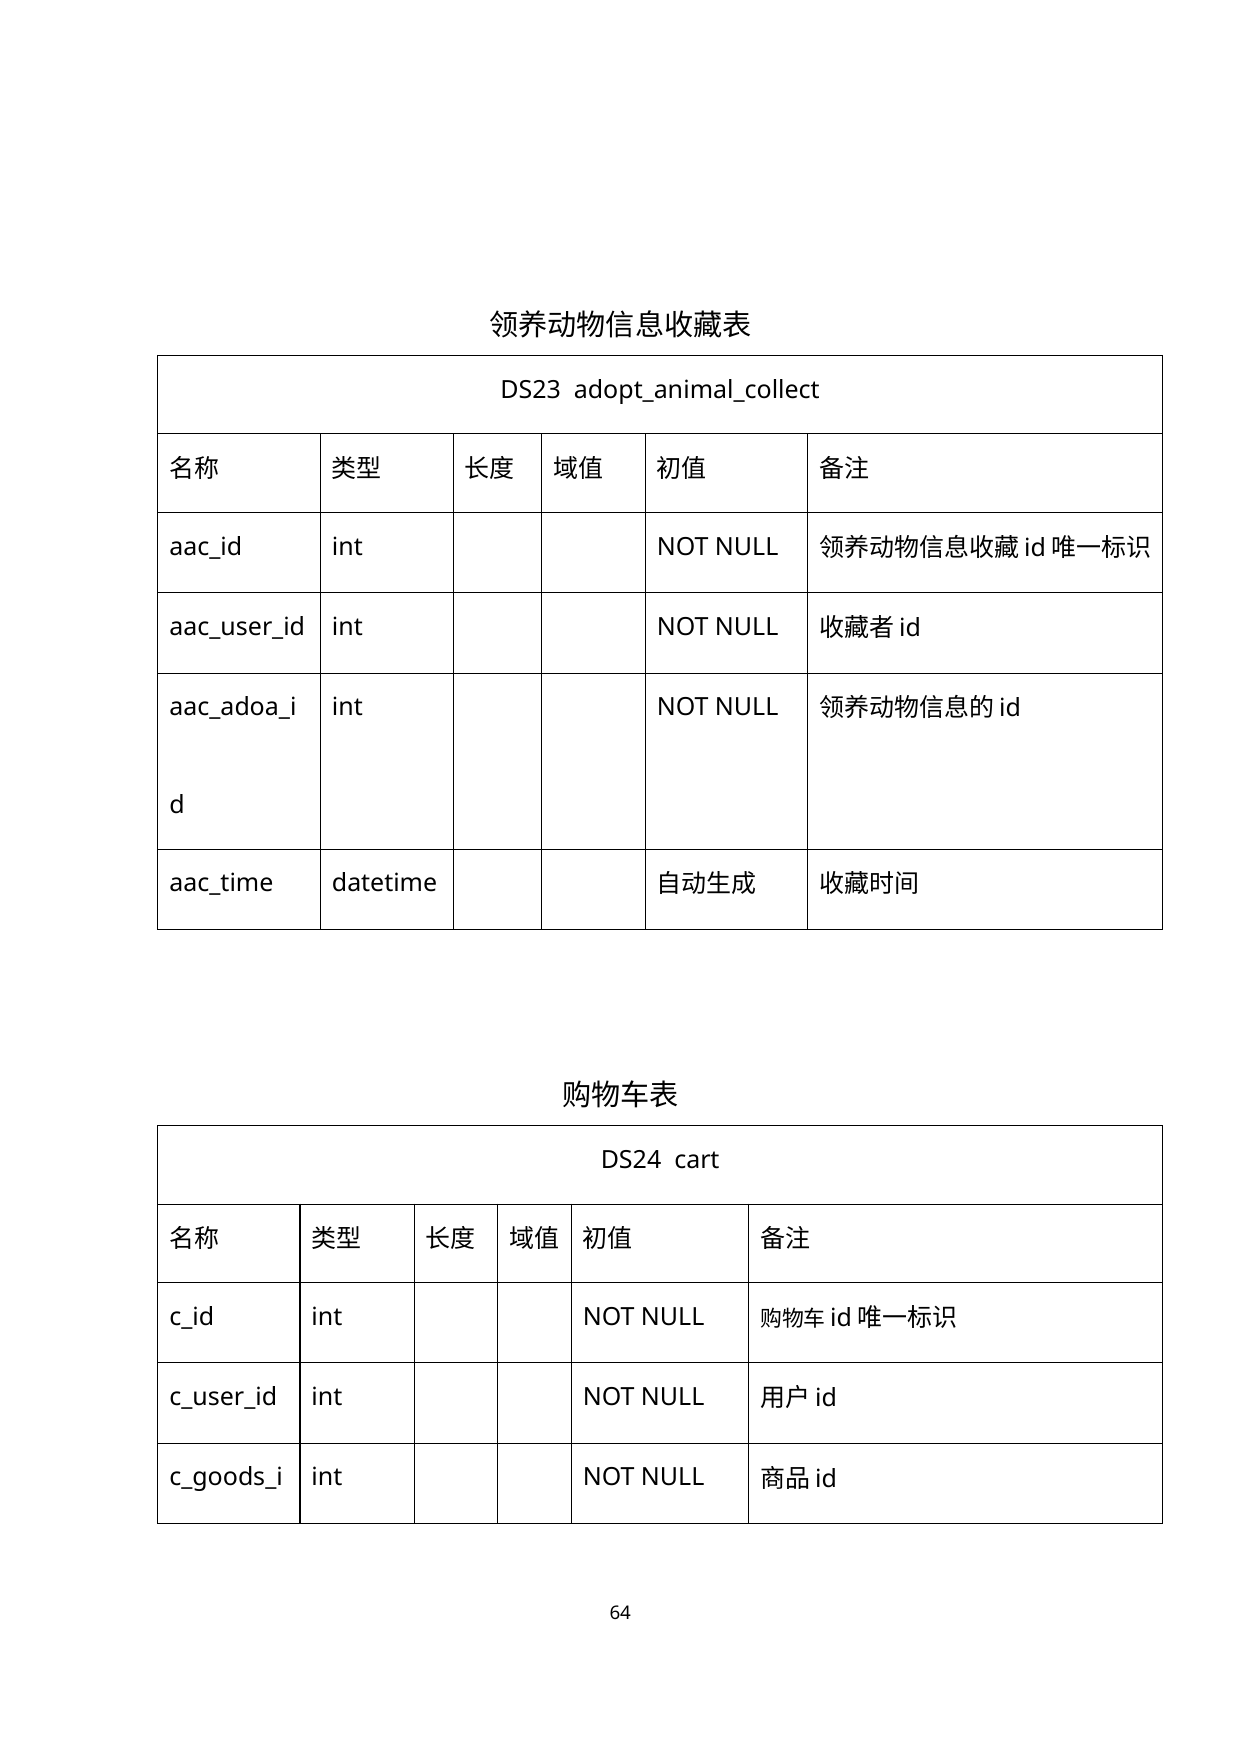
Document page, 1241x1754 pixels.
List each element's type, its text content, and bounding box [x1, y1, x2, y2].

table_cell 名称 [158, 1205, 299, 1282]
table_cell aac_id [158, 513, 320, 592]
table_cell c_goods_id [158, 1444, 299, 1523]
table_cell [415, 1283, 497, 1362]
table_cell NOT NULL [646, 513, 807, 592]
table_cell 初值 [572, 1205, 748, 1282]
table_cell NOT NULL [646, 593, 807, 672]
table_cell 域值 [498, 1205, 571, 1282]
table_cell 初值 [646, 434, 807, 512]
table_cell [454, 850, 541, 929]
table_cell aac_time [158, 850, 320, 929]
table_cell 名称 [158, 434, 320, 512]
table_cell [454, 593, 541, 672]
table_cell NOT NULL [646, 674, 807, 848]
table_cell [542, 674, 645, 848]
table_cell [454, 513, 541, 592]
table_cell int [301, 1283, 414, 1362]
table_cell int [301, 1363, 414, 1443]
table_cell 领养动物信息收藏id唯一标识 [808, 513, 1162, 592]
table_cell int [321, 674, 453, 848]
table_cell NOT NULL [572, 1363, 748, 1443]
text 购物车表 [187, 1060, 1053, 1125]
table_cell 域值 [542, 434, 645, 512]
table_cell 购物车id唯一标识 [749, 1283, 1162, 1362]
table_cell 收藏时间 [808, 850, 1162, 929]
table_cell 用户id [749, 1363, 1162, 1443]
table_cell 领养动物信息的id [808, 674, 1162, 848]
table_cell 长度 [454, 434, 541, 512]
table_cell NOT NULL [572, 1283, 748, 1362]
table_cell [542, 513, 645, 592]
table_cell 收藏者id [808, 593, 1162, 672]
table_cell int [321, 513, 453, 592]
table_cell [415, 1444, 497, 1523]
table_cell aac_user_id [158, 593, 320, 672]
table_cell [542, 850, 645, 929]
table_cell 备注 [749, 1205, 1162, 1282]
table_cell [498, 1363, 571, 1443]
table_cell 自动生成 [646, 850, 807, 929]
table_cell [542, 593, 645, 672]
table_cell aac_adoa_id [158, 674, 320, 848]
table_cell [498, 1283, 571, 1362]
table_cell 类型 [321, 434, 453, 512]
table_cell 商品id [749, 1444, 1162, 1523]
table_cell int [301, 1444, 414, 1523]
table_cell 长度 [415, 1205, 497, 1282]
table_cell 备注 [808, 434, 1162, 512]
table_cell datetime [321, 850, 453, 929]
table_cell c_user_id [158, 1363, 299, 1443]
table_header DS23 adopt_animal_collect [158, 356, 1162, 433]
text 领养动物信息收藏表 [187, 290, 1053, 355]
table_cell NOT NULL [572, 1444, 748, 1523]
table_cell int [321, 593, 453, 672]
table_header DS24 cart [158, 1126, 1162, 1203]
table_cell [498, 1444, 571, 1523]
table_cell 类型 [301, 1205, 414, 1282]
table_cell c_id [158, 1283, 299, 1362]
table_cell [415, 1363, 497, 1443]
table_cell [454, 674, 541, 848]
